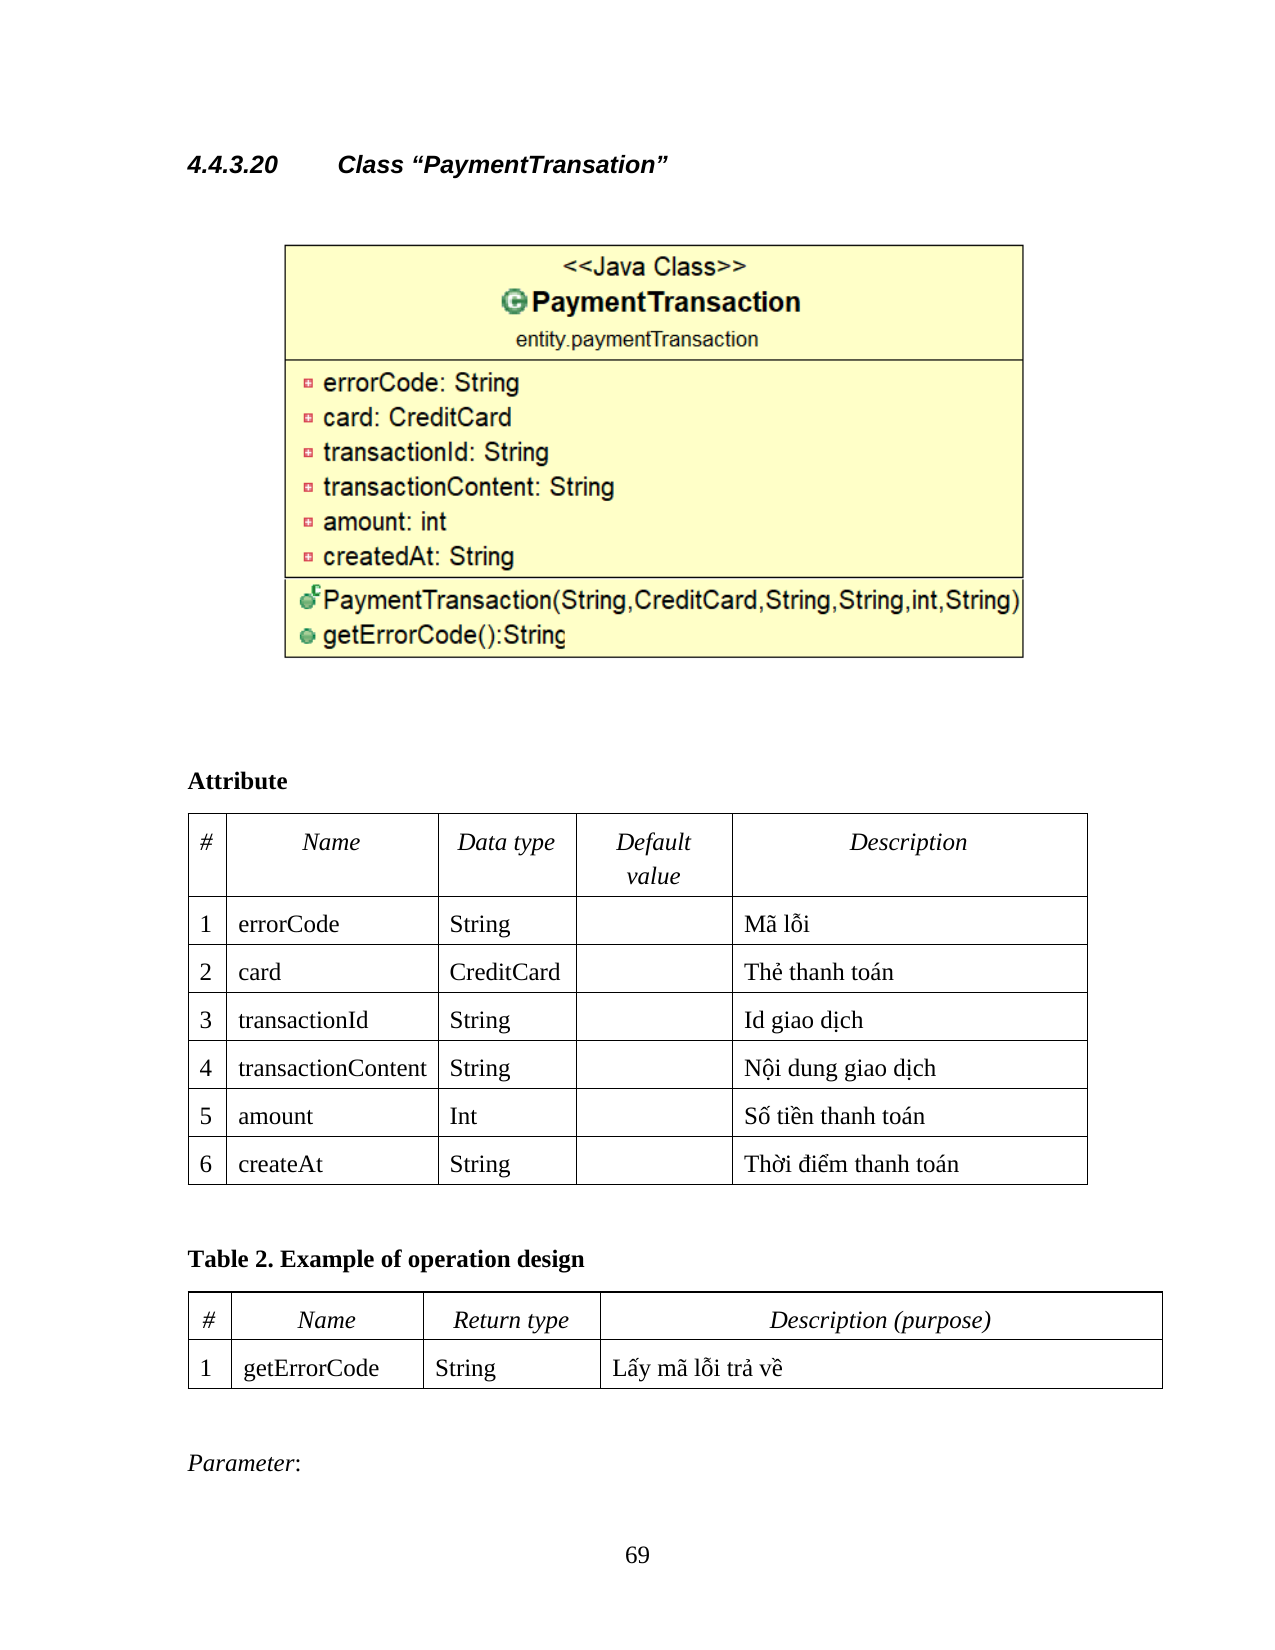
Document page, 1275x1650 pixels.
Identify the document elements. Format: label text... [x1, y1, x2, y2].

table_cell Lấy mã lỗi trả về [601, 1340, 1162, 1387]
table_cell [577, 1041, 732, 1088]
table_cell createAt [227, 1137, 438, 1184]
table_cell Int [439, 1089, 576, 1136]
text Attribute [187, 761, 1087, 795]
table_cell 4 [189, 1041, 226, 1088]
table_cell transactionContent [227, 1041, 438, 1088]
table_cell 5 [189, 1089, 226, 1136]
table_header Data type [439, 814, 576, 896]
table_header # [189, 1293, 231, 1339]
table_cell Nội dung giao dịch [733, 1041, 1087, 1088]
table_cell [577, 897, 732, 944]
table_cell 1 [189, 1340, 231, 1387]
table_cell 6 [189, 1137, 226, 1184]
table_cell amount [227, 1089, 438, 1136]
table_header Description [733, 814, 1087, 896]
table_cell errorCode [227, 897, 438, 944]
subtitle Class “PaymentTransation” [187, 150, 1087, 179]
table_cell [577, 1089, 732, 1136]
table_cell getErrorCode [232, 1340, 423, 1387]
table_cell 3 [189, 993, 226, 1040]
table_cell CreditCard [439, 945, 576, 992]
table_cell [577, 945, 732, 992]
table_cell [577, 1137, 732, 1184]
table_header Name [232, 1293, 423, 1339]
table_cell transactionId [227, 993, 438, 1040]
table_header Default value [577, 814, 732, 896]
table_cell Thời điểm thanh toán [733, 1137, 1087, 1184]
table_header Return type [424, 1293, 600, 1339]
table_cell String [439, 1041, 576, 1088]
table_cell 2 [189, 945, 226, 992]
table_cell card [227, 945, 438, 992]
table_cell String [439, 1137, 576, 1184]
table_cell Id giao dịch [733, 993, 1087, 1040]
table_cell 1 [189, 897, 226, 944]
text Parameter: [187, 1448, 1087, 1477]
table_cell [577, 993, 732, 1040]
table_cell String [424, 1340, 600, 1387]
picture [187, 197, 1088, 761]
table_header Name [227, 814, 438, 896]
table_cell Mã lỗi [733, 897, 1087, 944]
table_cell Số tiền thanh toán [733, 1089, 1087, 1136]
table_cell Thẻ thanh toán [733, 945, 1087, 992]
table_cell String [439, 897, 576, 944]
table_header # [189, 814, 226, 896]
table_cell String [439, 993, 576, 1040]
table_header Description (purpose) [601, 1293, 1162, 1339]
